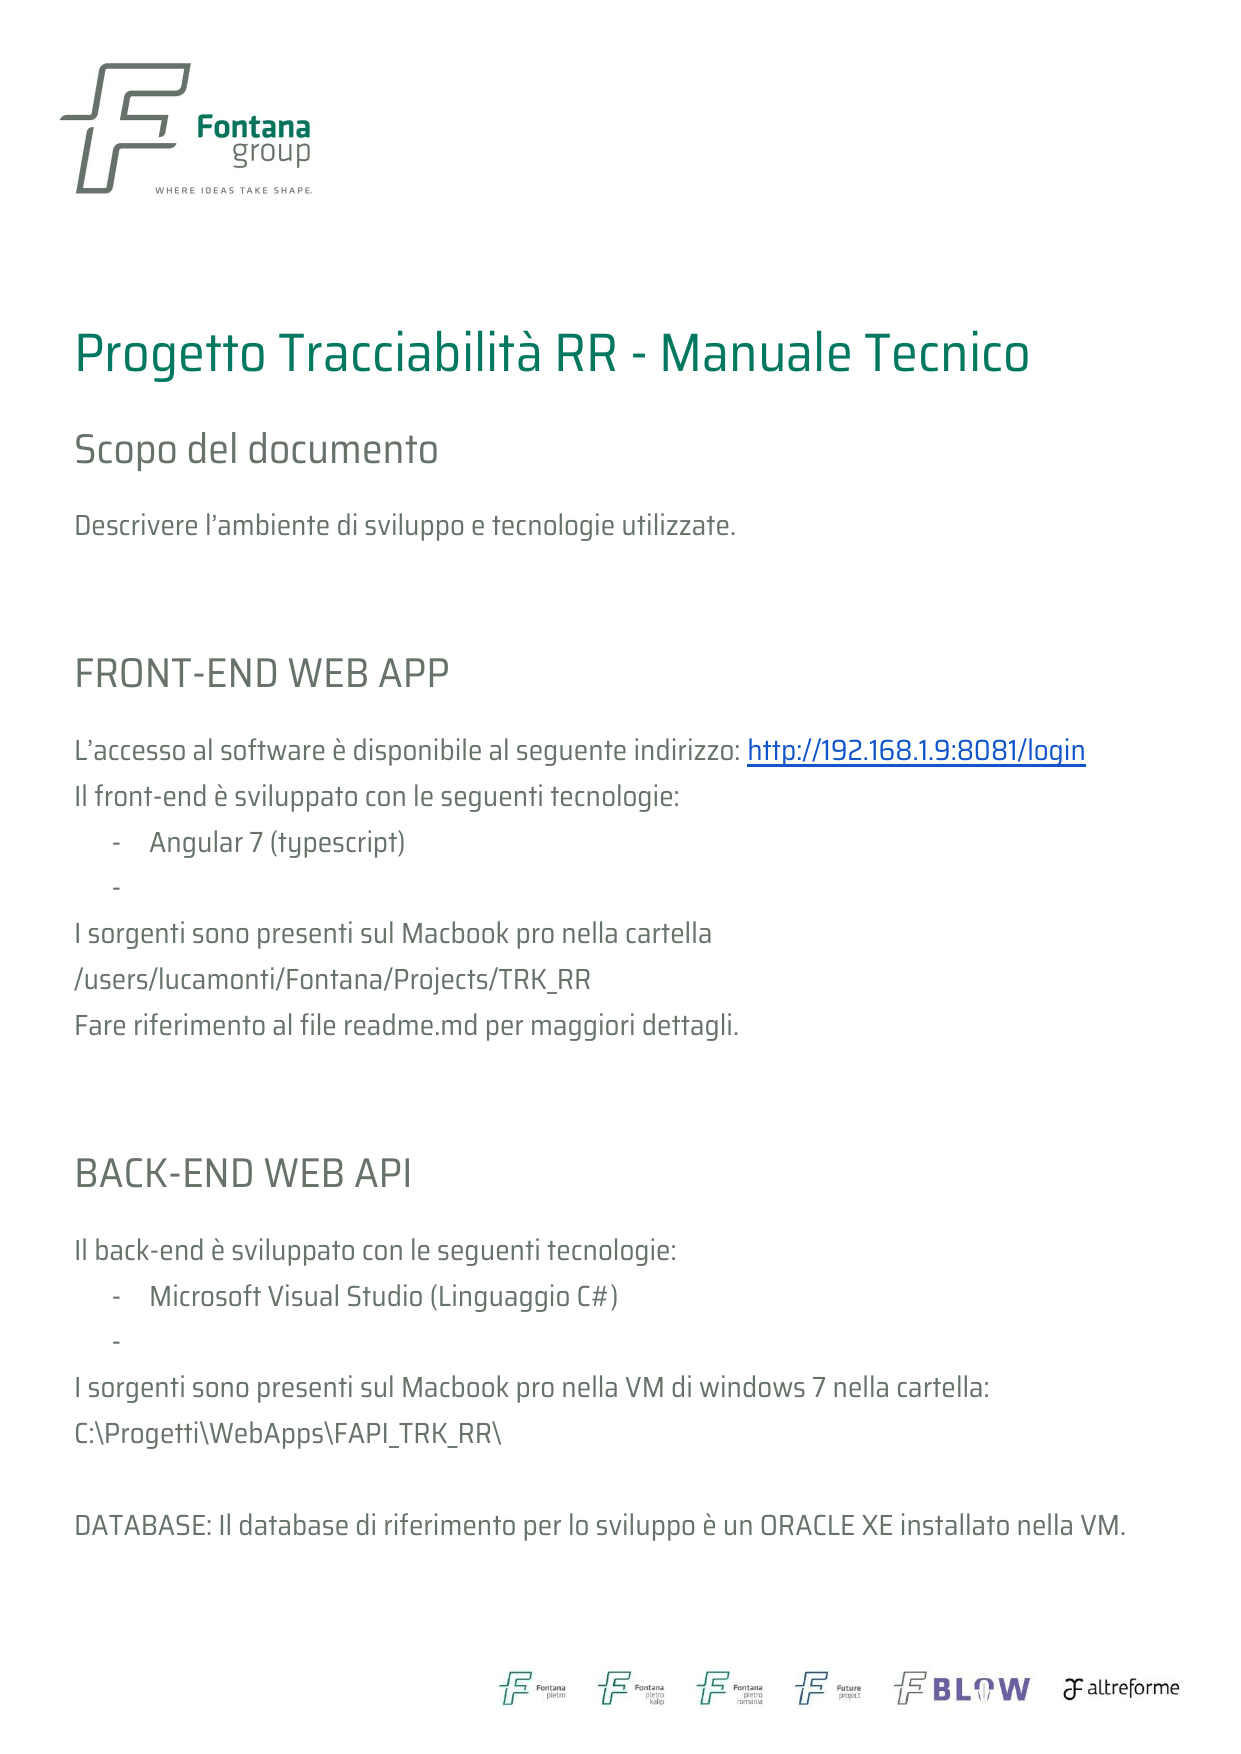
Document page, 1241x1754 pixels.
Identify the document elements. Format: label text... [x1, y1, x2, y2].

text Fare riferimento al file readme.md per maggiori dettagli. [74, 1003, 1166, 1048]
picture [59, 63, 325, 211]
text Il front-end è sviluppato con le seguenti tecnologie: [74, 773, 1166, 819]
text Progetto Tracciabilità RR - Manuale Tecnico [74, 310, 1166, 395]
text /users/lucamonti/Fontana/Projects/TRK_RR [74, 957, 1166, 1003]
list Microsoft Visual Studio (Linguaggio C#) [111, 1273, 1166, 1319]
text BACK-END WEB API [74, 1140, 1166, 1206]
list Angular 7 (typescript) [111, 819, 1166, 865]
text I sorgenti sono presenti sul Macbook pro nella cartella [74, 911, 1166, 957]
text Scopo del documento [74, 416, 1166, 482]
text Il back-end è sviluppato con le seguenti tecnologie: [74, 1227, 1166, 1273]
text I sorgenti sono presenti sul Macbook pro nella VM di windows 7 nella cartella: [74, 1365, 1166, 1411]
text FRONT-END WEB APP [74, 641, 1166, 706]
text L’accesso al software è disponibile al seguente indirizzo: http://192.168.1.9:8081/login [74, 727, 1166, 773]
text Descrivere l’ambiente di sviluppo e tecnologie utilizzate. [74, 503, 1166, 549]
picture [29, 1571, 1199, 1738]
text C:\Progetti\WebApps\FAPI_TRK_RR\ [74, 1411, 1166, 1457]
text DATABASE: Il database di riferimento per lo sviluppo è un ORACLE XE installato nella VM. [74, 1502, 1166, 1548]
